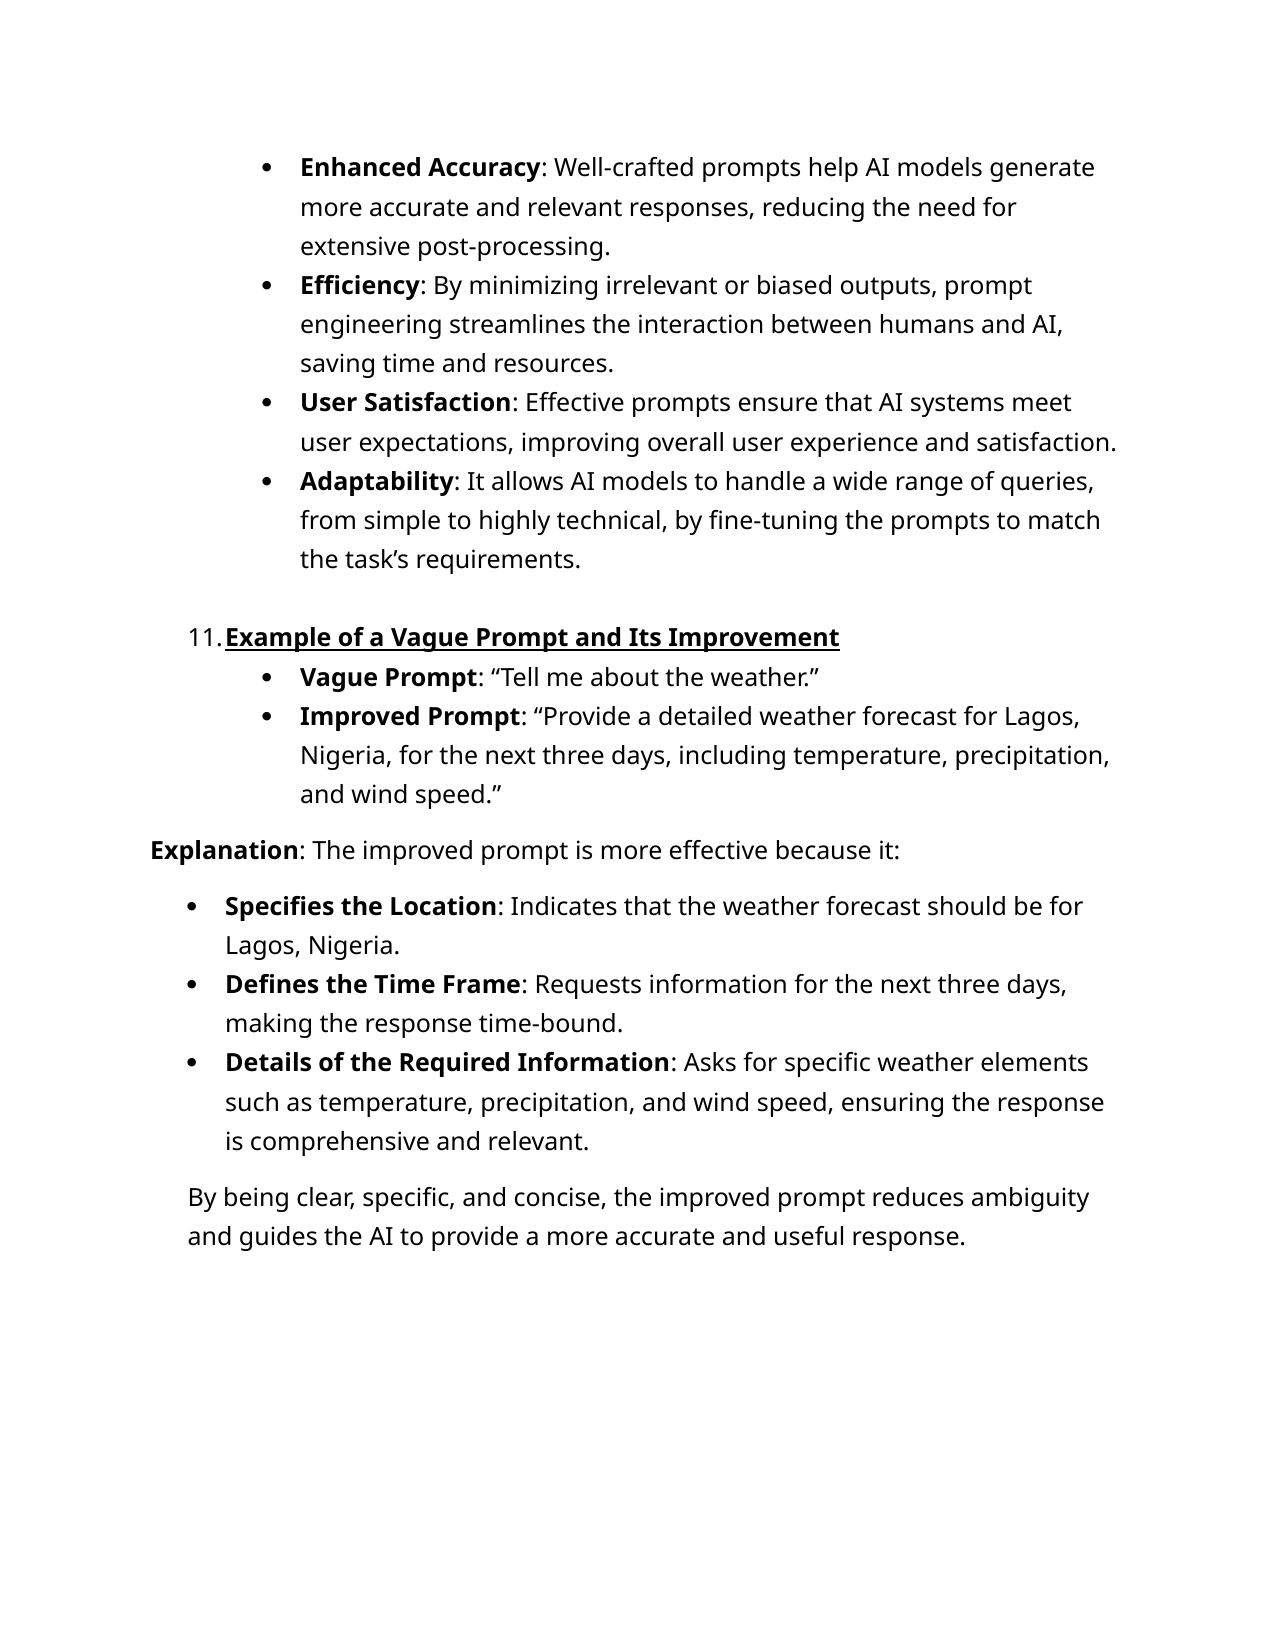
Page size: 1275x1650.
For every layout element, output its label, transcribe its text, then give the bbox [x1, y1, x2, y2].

list Details of the Required Information: Asks for specific weather elements such as temperature, precipitation, and wind speed, ensuring the response is comprehensive and relevant. [187, 1045, 1125, 1157]
list Efficiency: By minimizing irrelevant or biased outputs, prompt engineering streamlines the interaction between humans and AI, saving time and resources. [262, 267, 1125, 380]
list Adaptability: It allows AI models to handle a wide range of queries, from simple to highly technical, by fine-tuning the prompts to match the task’s requirements. [262, 463, 1125, 576]
list Specifies the Location: Indicates that the weather forecast should be for Lagos, Nigeria. [187, 888, 1125, 962]
text By being clear, specific, and concise, the improved prompt reduces ambiguity and guides the AI to provide a more accurate and useful response. [187, 1179, 1125, 1252]
text Explanation: The improved prompt is more effective because it: [150, 832, 1125, 867]
list Example of a Vague Prompt and Its Improvement [187, 620, 1125, 654]
list Vague Prompt: “Tell me about the weather.” [262, 659, 1125, 693]
list Defines the Time Frame: Requests information for the next three days, making the response time-bound. [187, 967, 1125, 1040]
list Improved Prompt: “Provide a detailed weather forecast for Lagos, Nigeria, for the next three days, including temperature, precipitation, and wind speed.” [262, 698, 1125, 811]
list User Satisfaction: Effective prompts ensure that AI systems meet user expectations, improving overall user experience and satisfaction. [262, 385, 1125, 458]
list Enhanced Accuracy: Well-crafted prompts help AI models generate more accurate and relevant responses, reducing the need for extensive post-processing. [262, 150, 1125, 262]
